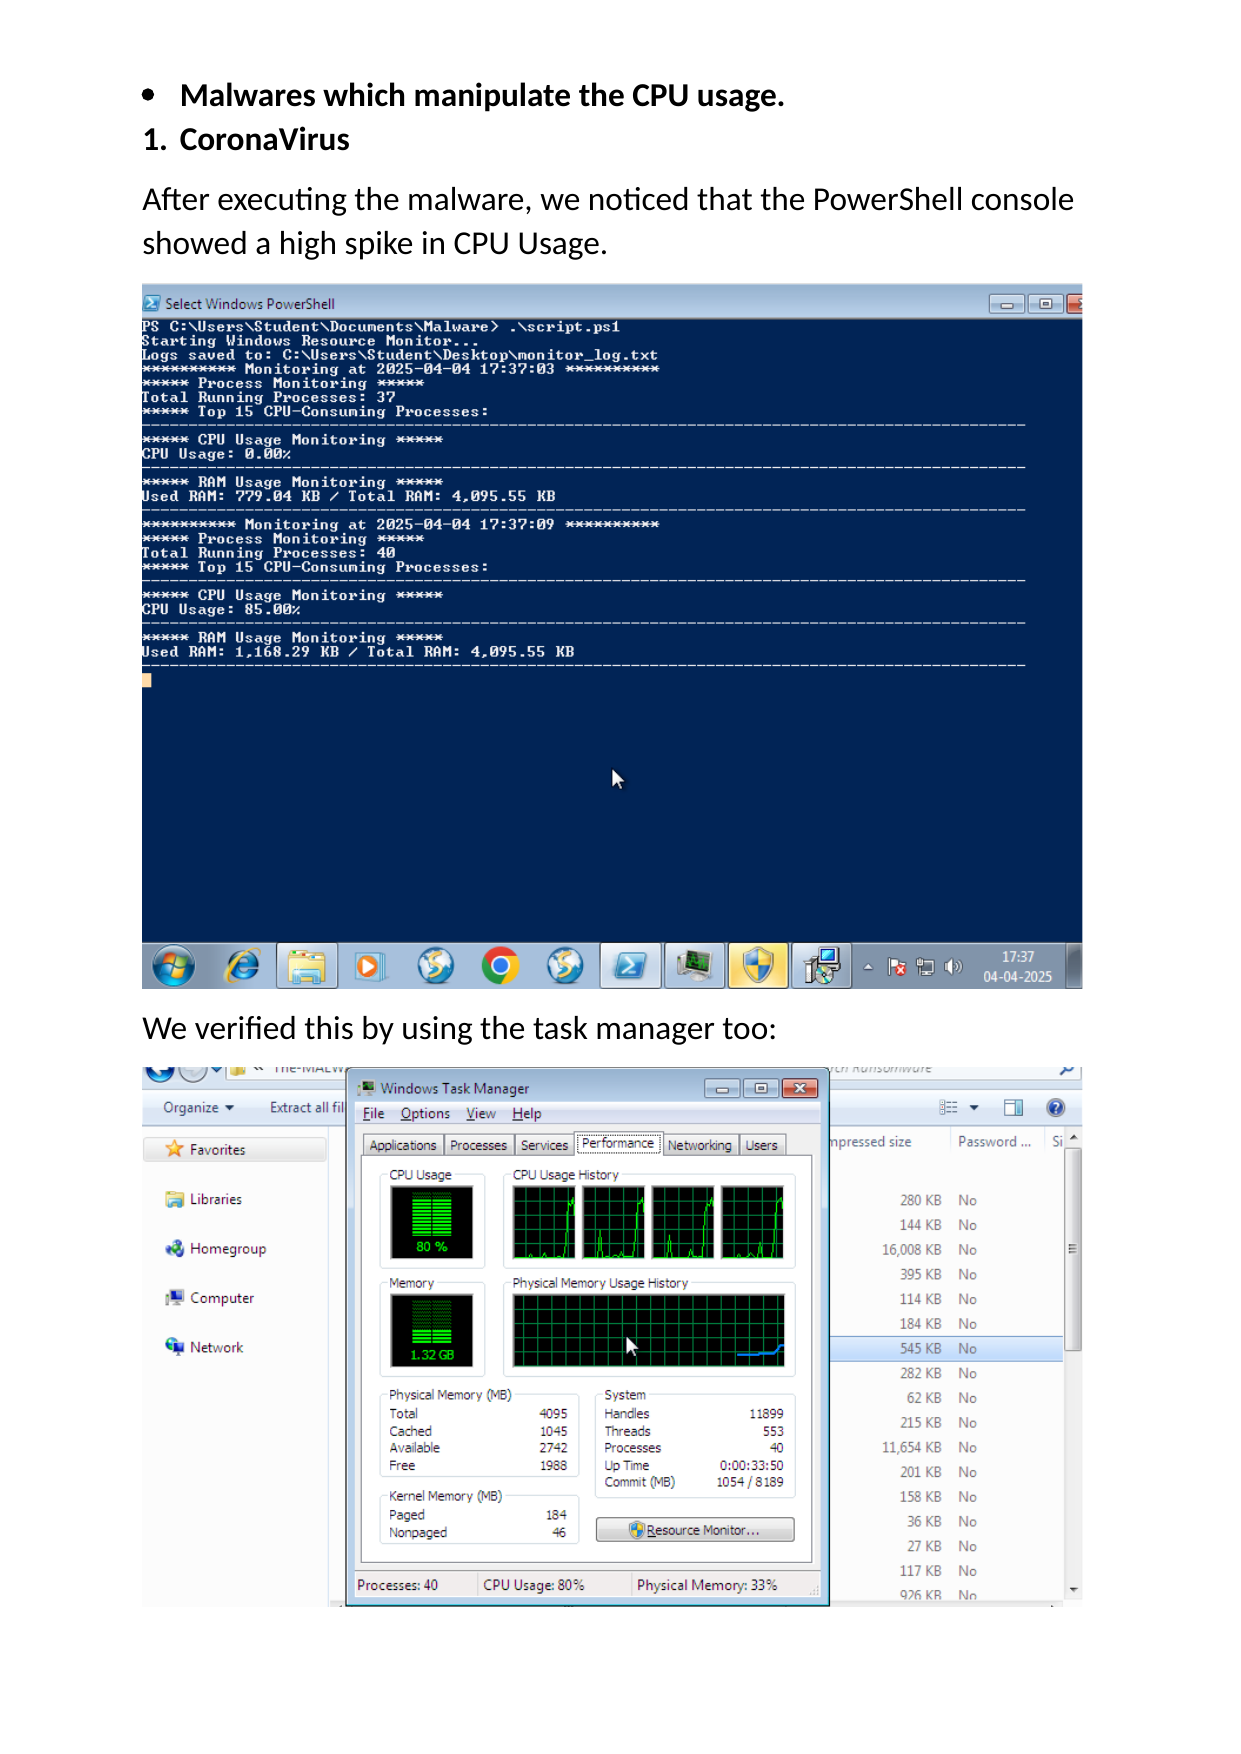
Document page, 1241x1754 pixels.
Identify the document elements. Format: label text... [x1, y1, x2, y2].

list Malwares which manipulate the CPU usage. [142, 74, 1090, 114]
picture [142, 283, 1083, 989]
text After executing the malware, we noticed that the PowerShell console showed a high spike in CPU Usage. [142, 178, 1090, 263]
picture [142, 1067, 1083, 1607]
list CoronaVirus [142, 118, 1090, 158]
text We verified this by using the task manager too: [142, 1007, 1090, 1048]
